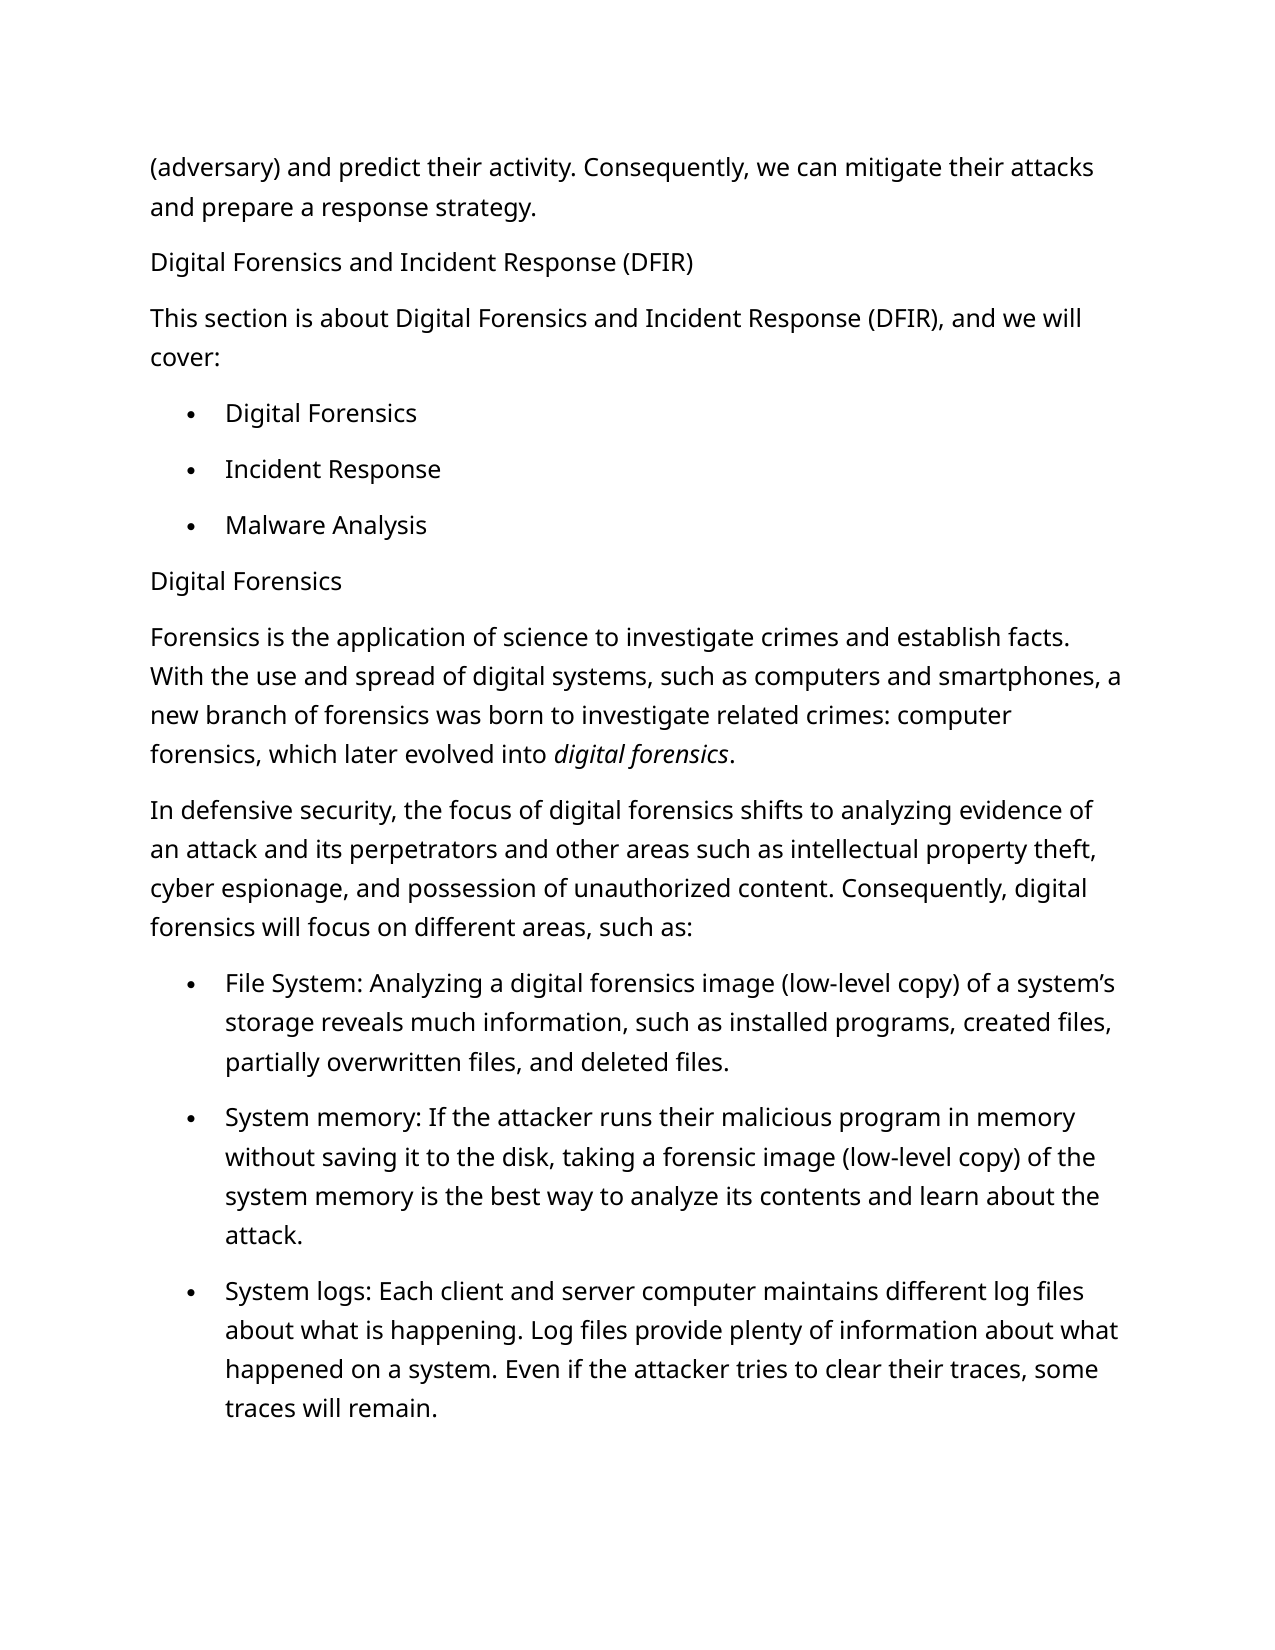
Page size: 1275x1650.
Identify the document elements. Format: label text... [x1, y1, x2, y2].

list Digital Forensics [187, 396, 1125, 430]
text In defensive security, the focus of digital forensics shifts to analyzing evidence of an attack and its perpetrators and other areas such as intellectual property theft, cyber espionage, and possession of unauthorized content. Consequently, digital forensics will focus on different areas, such as: [150, 792, 1125, 944]
text This section is about Digital Forensics and Incident Response (DFIR), and we will cover: [150, 301, 1125, 374]
text Digital Forensics [150, 563, 1125, 597]
list Malware Analysis [187, 507, 1125, 542]
text Digital Forensics and Incident Response (DFIR) [150, 245, 1125, 279]
list Incident Response [187, 452, 1125, 486]
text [150, 150, 1125, 223]
text Forensics is the application of science to investigate crimes and establish facts. With the use and spread of digital systems, such as computers and smartphones, a new branch of forensics was born to investigate related crimes: computer forensics, which later evolved into digital forensics. [150, 619, 1125, 771]
list File System: Analyzing a digital forensics image (low-level copy) of a system’s storage reveals much information, such as installed programs, created files, partially overwritten files, and deleted files. [187, 966, 1125, 1078]
list System logs: Each client and server computer maintains different log files about what is happening. Log files provide plenty of information about what happened on a system. Even if the attacker tries to clear their traces, some traces will remain. [187, 1273, 1125, 1425]
list System memory: If the attacker runs their malicious program in memory without saving it to the disk, taking a forensic image (low-level copy) of the system memory is the best way to analyze its contents and learn about the attack. [187, 1100, 1125, 1252]
